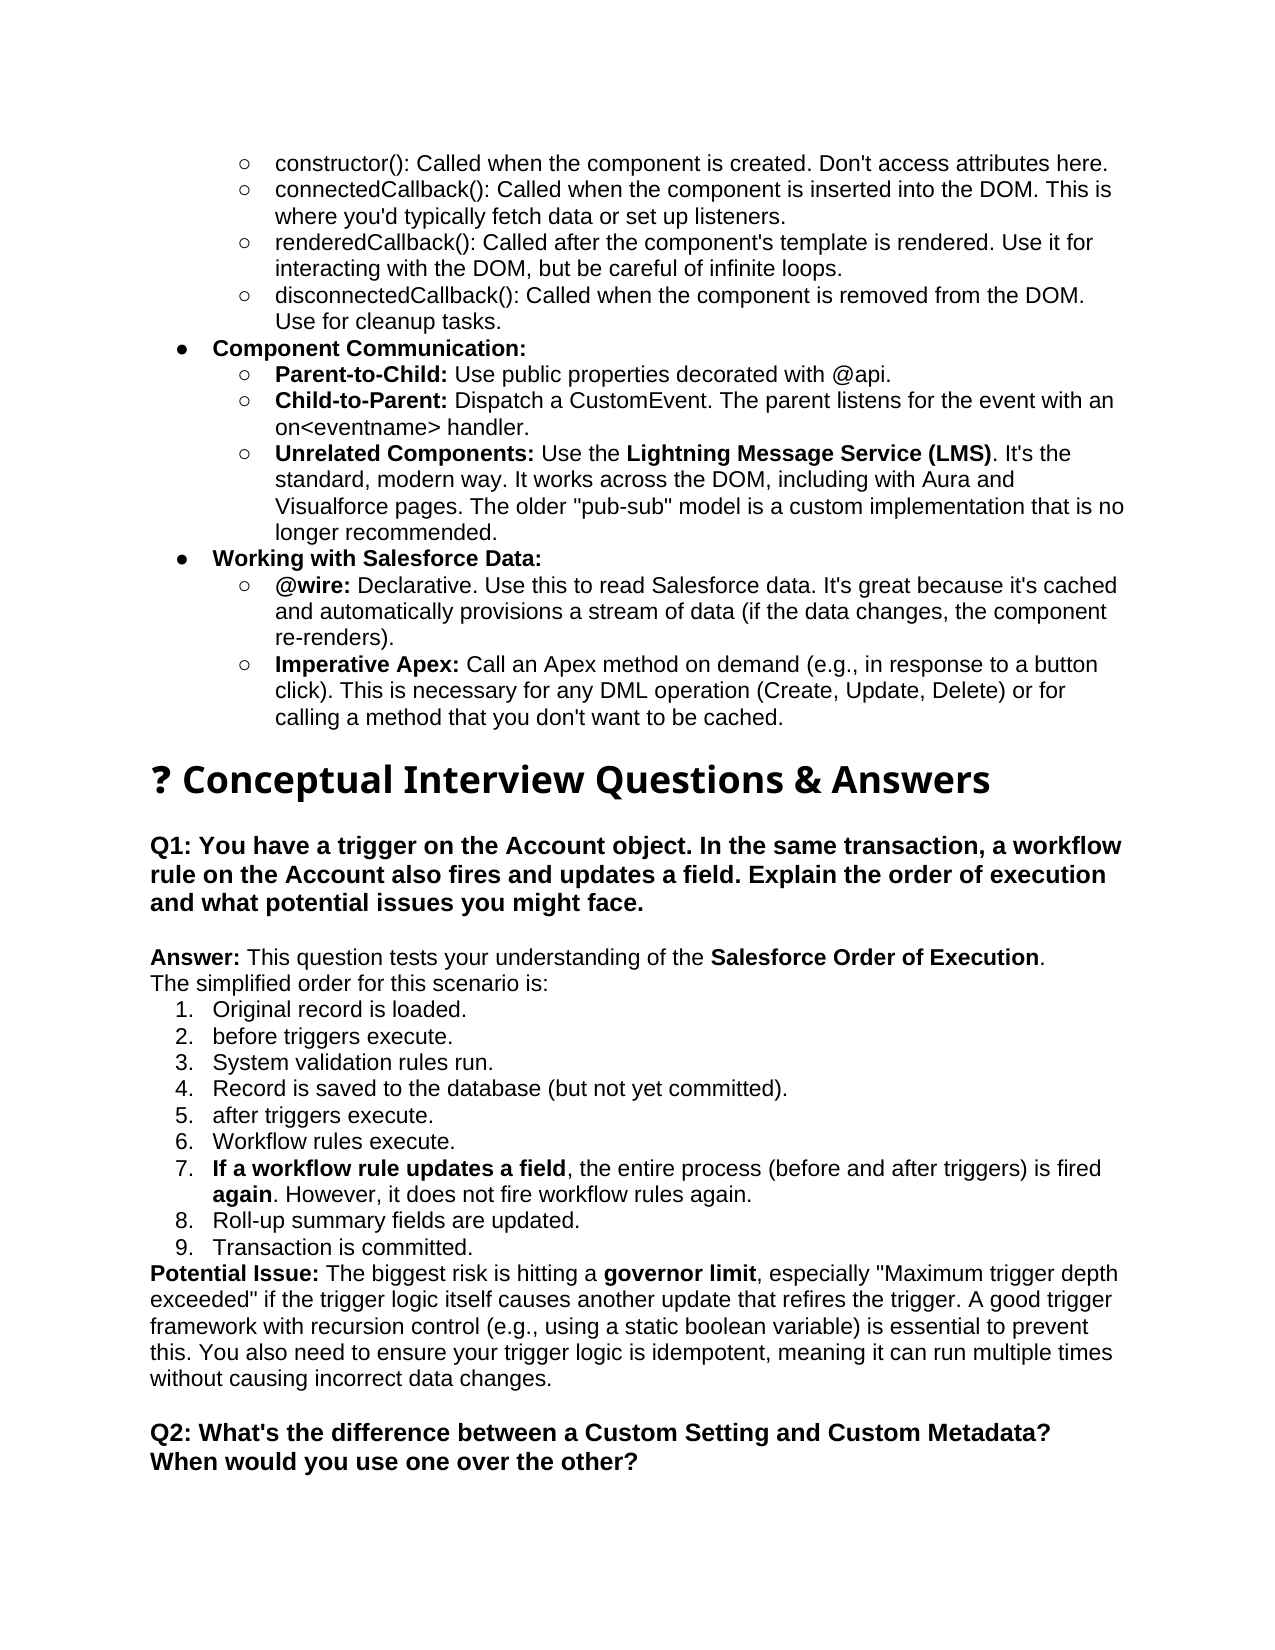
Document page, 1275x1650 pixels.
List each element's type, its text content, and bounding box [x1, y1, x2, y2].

list Original record is loaded. [175, 996, 1125, 1023]
list connectedCallback(): Called when the component is inserted into the DOM. This is where you'd typically fetch data or set up listeners. [237, 176, 1125, 229]
list Parent-to-Child: Use public properties decorated with @api. [237, 361, 1125, 387]
list Child-to-Parent: Dispatch a CustomEvent. The parent listens for the event with an on<eventname> handler. [237, 387, 1125, 440]
subtitle Q1: You have a trigger on the Account object. In the same transaction, a workflow rule on the Account also fires and updates a field. Explain the order of execution and what potential issues you might face. [150, 831, 1125, 917]
list renderedCallback(): Called after the component's template is rendered. Use it for interacting with the DOM, but be careful of infinite loops. [237, 229, 1125, 282]
list System validation rules run. [175, 1049, 1125, 1075]
list after triggers execute. [175, 1102, 1125, 1128]
subtitle ❓ Conceptual Interview Questions & Answers [150, 753, 1125, 804]
list If a workflow rule updates a field, the entire process (before and after triggers) is fired again. However, it does not fire workflow rules again. [175, 1154, 1125, 1207]
list Record is saved to the database (but not yet committed). [175, 1075, 1125, 1102]
list disconnectedCallback(): Called when the component is removed from the DOM. Use for cleanup tasks. [237, 282, 1125, 334]
list Unrelated Components: Use the Lightning Message Service (LMS). It's the standard, modern way. It works across the DOM, including with Aura and Visualforce pages. The older "pub-sub" model is a custom implementation that is no longer recommended. [237, 440, 1125, 545]
text Answer: This question tests your understanding of the Salesforce Order of Execution. [150, 944, 1125, 970]
subtitle Q2: What's the difference between a Custom Setting and Custom Metadata? When would you use one over the other? [150, 1418, 1125, 1476]
list Transaction is committed. [175, 1233, 1125, 1260]
text The simplified order for this scenario is: [150, 970, 1125, 996]
list Roll-up summary fields are updated. [175, 1207, 1125, 1233]
list constructor(): Called when the component is created. Don't access attributes here. [237, 150, 1125, 176]
list @wire: Declarative. Use this to read Salesforce data. It's great because it's cached and automatically provisions a stream of data (if the data changes, the component re-renders). [237, 572, 1125, 651]
text Potential Issue: The biggest risk is hitting a governor limit, especially "Maximum trigger depth exceeded" if the trigger logic itself causes another update that refires the trigger. A good trigger framework with recursion control (e.g., using a static boolean variable) is essential to prevent this. You also need to ensure your trigger logic is idempotent, meaning it can run multiple times without causing incorrect data changes. [150, 1260, 1125, 1392]
list Component Communication: [175, 334, 1125, 361]
list before triggers execute. [175, 1023, 1125, 1049]
list Working with Salesforce Data: [175, 545, 1125, 572]
list Imperative Apex: Call an Apex method on demand (e.g., in response to a button click). This is necessary for any DML operation (Create, Update, Delete) or for calling a method that you don't want to be cached. [237, 651, 1125, 730]
list Workflow rules execute. [175, 1128, 1125, 1154]
